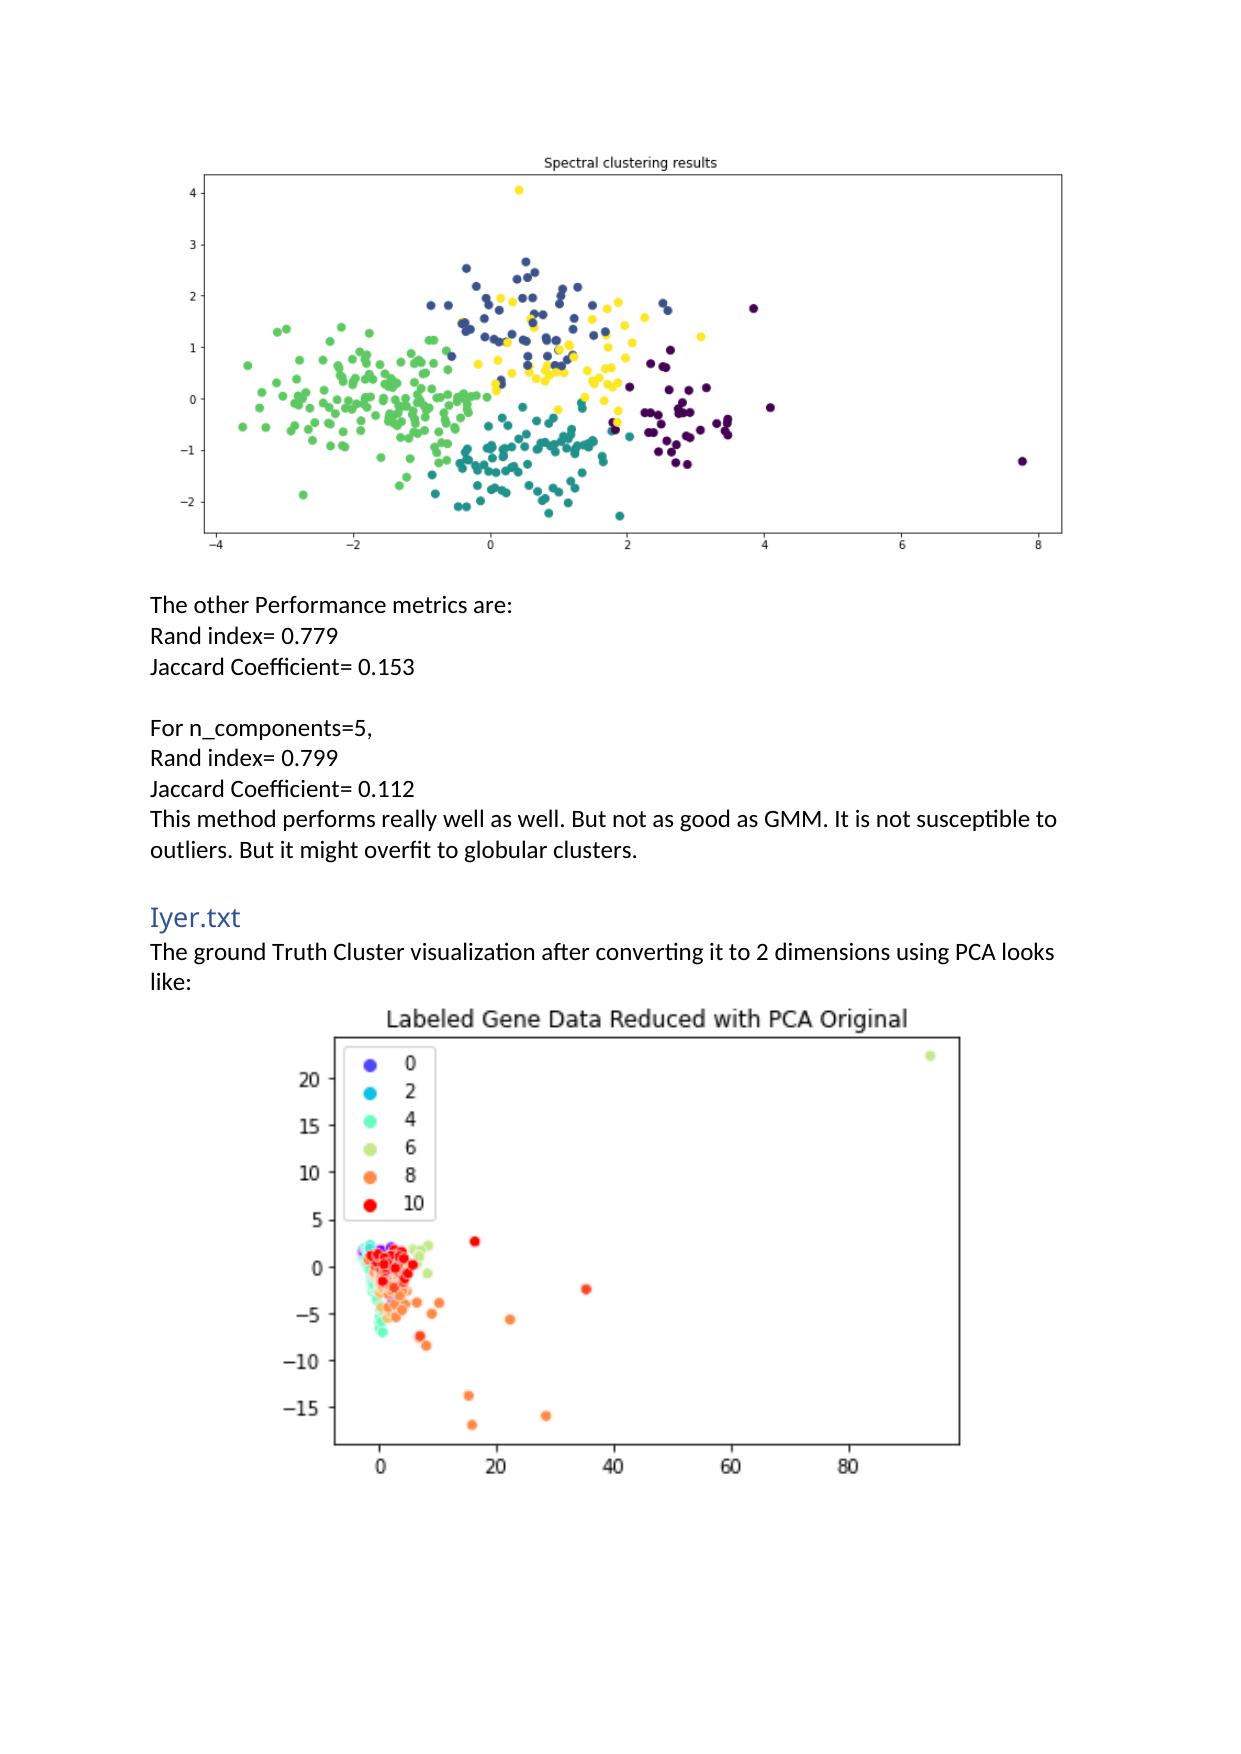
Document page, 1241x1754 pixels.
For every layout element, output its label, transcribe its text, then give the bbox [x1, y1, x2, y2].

picture [269, 996, 972, 1489]
text The ground Truth Cluster visualization after converting it to 2 dimensions using PCA looks like: [150, 936, 1090, 997]
text This method performs really well as well. But not as good as GMM. It is not susceptible to outliers. But it might overfit to globular clusters. [150, 803, 1090, 864]
text For n_components=5, [150, 712, 1090, 742]
text Jaccard Coefficient= 0.112 [150, 773, 1090, 803]
text Rand index= ﻿0.779 [150, 620, 1090, 651]
text The other Performance metrics are: [150, 589, 1090, 620]
text Rand index= ﻿0.799 [150, 742, 1090, 773]
picture [172, 150, 1068, 559]
text Jaccard Coefficient= 0.153 [150, 651, 1090, 681]
subtitle Iyer.txt [150, 899, 1090, 936]
